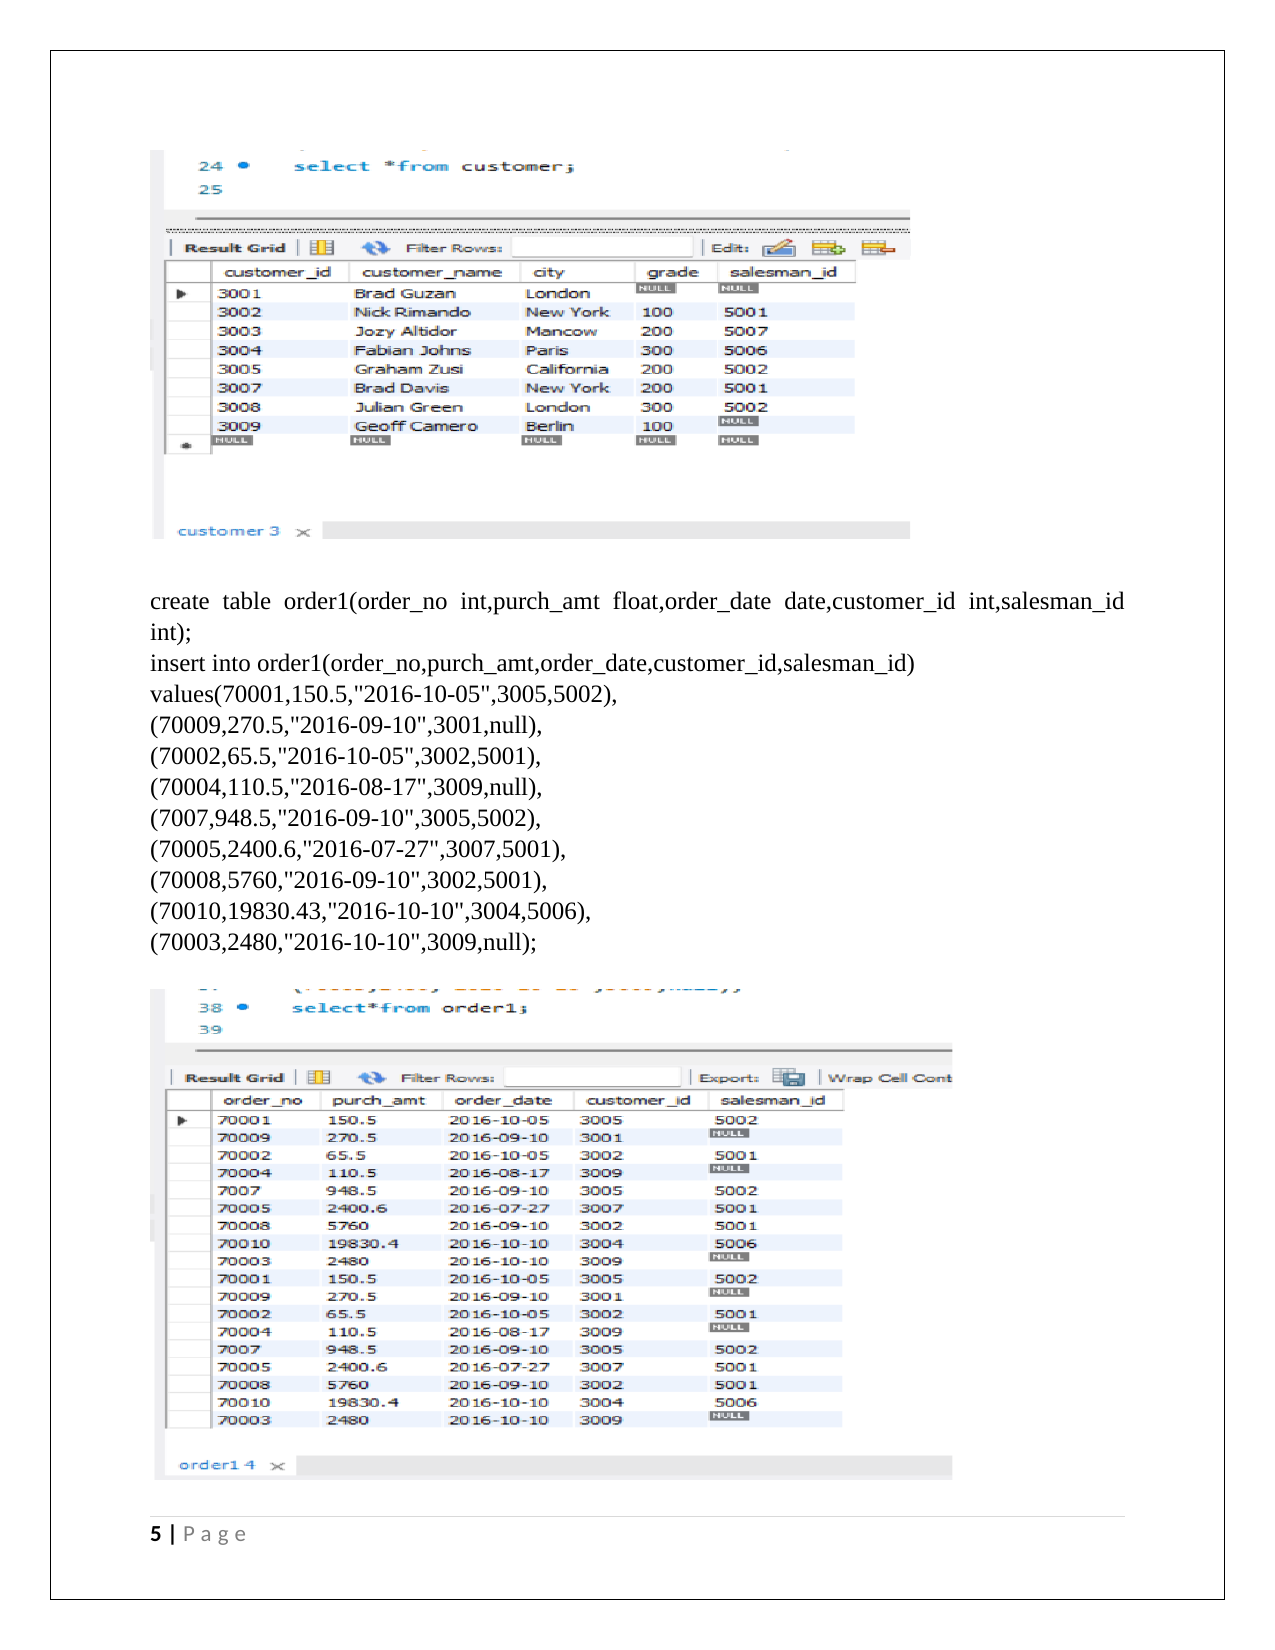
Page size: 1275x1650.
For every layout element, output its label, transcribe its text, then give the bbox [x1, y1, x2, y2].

text (70004,110.5,"2016-08-17",3009,null), [150, 772, 1125, 801]
text (70005,2400.6,"2016-07-27",3007,5001), [150, 834, 1125, 863]
text create table order1(order_no int,purch_amt float,order_date date,customer_id int,salesman_id int); [150, 586, 1125, 646]
text insert into order1(order_no,purch_amt,order_date,customer_id,salesman_id) [150, 648, 1125, 677]
text (70003,2480,"2016-10-10",3009,null); [150, 927, 1125, 956]
text (7007,948.5,"2016-09-10",3005,5002), [150, 803, 1125, 832]
text (70008,5760,"2016-09-10",3002,5001), [150, 865, 1125, 894]
text values(70001,150.5,"2016-10-05",3005,5002), [150, 679, 1125, 708]
text (70010,19830.43,"2016-10-10",3004,5006), [150, 896, 1125, 925]
picture [150, 989, 953, 1480]
text (70009,270.5,"2016-09-10",3001,null), [150, 710, 1125, 739]
picture [150, 150, 911, 539]
text (70002,65.5,"2016-10-05",3002,5001), [150, 741, 1125, 770]
